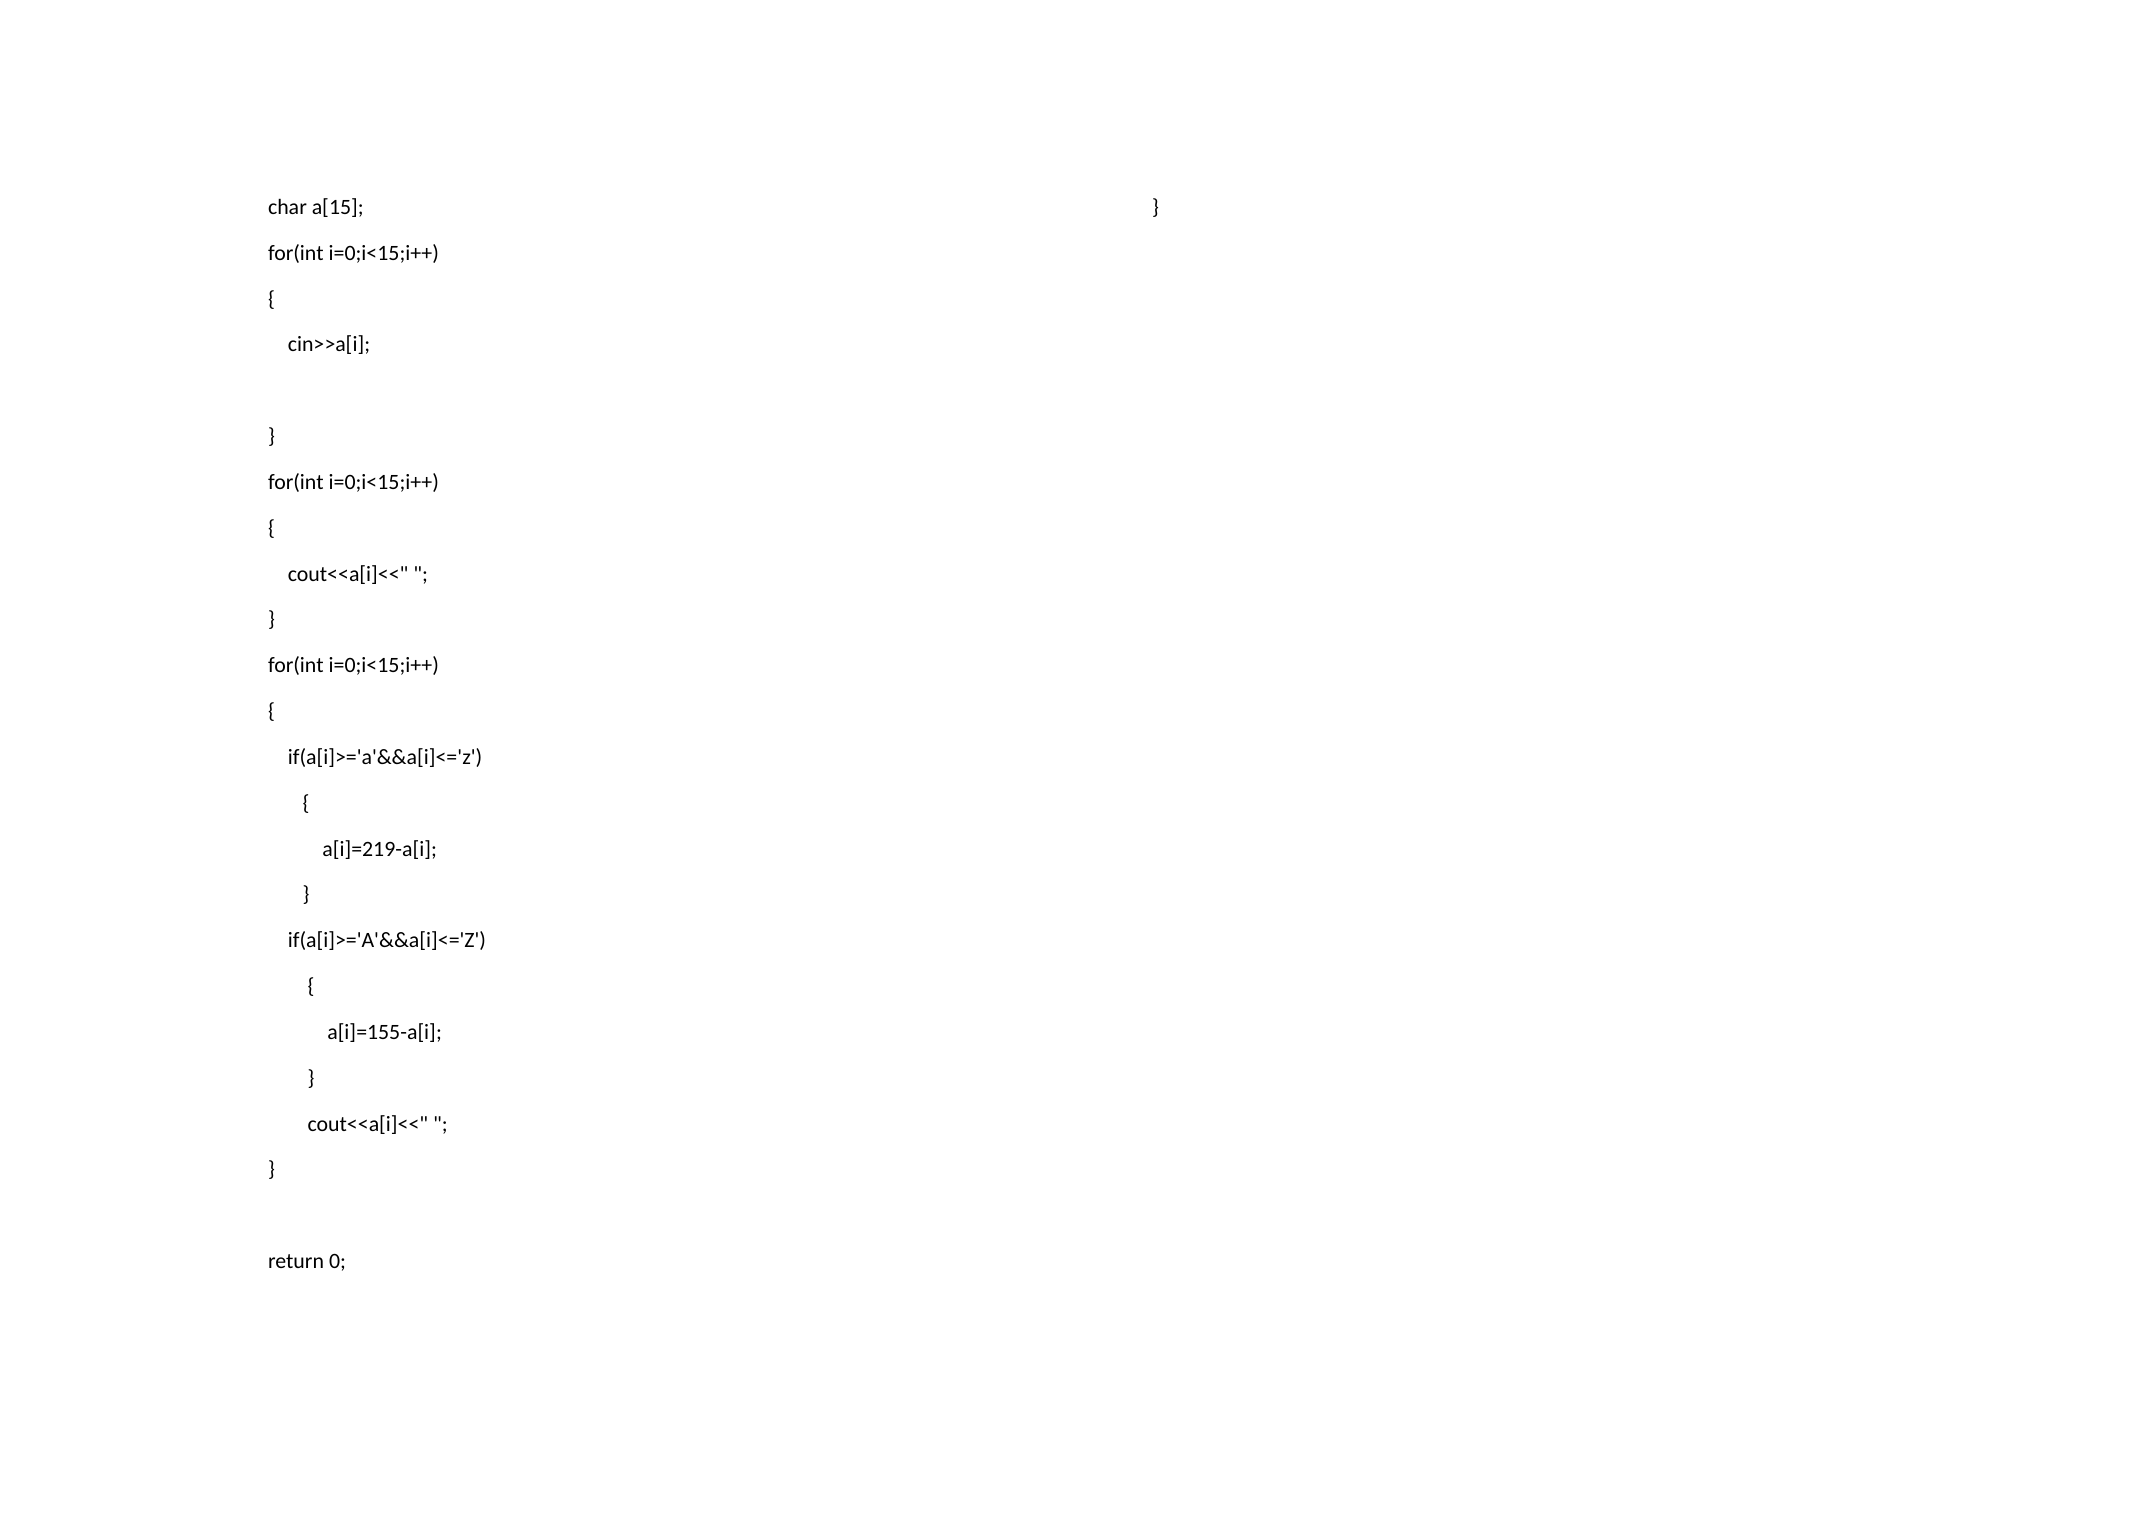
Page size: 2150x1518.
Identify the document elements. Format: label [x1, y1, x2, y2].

table_cell [1141, 190, 1999, 1289]
table_cell [237, 190, 1095, 1289]
